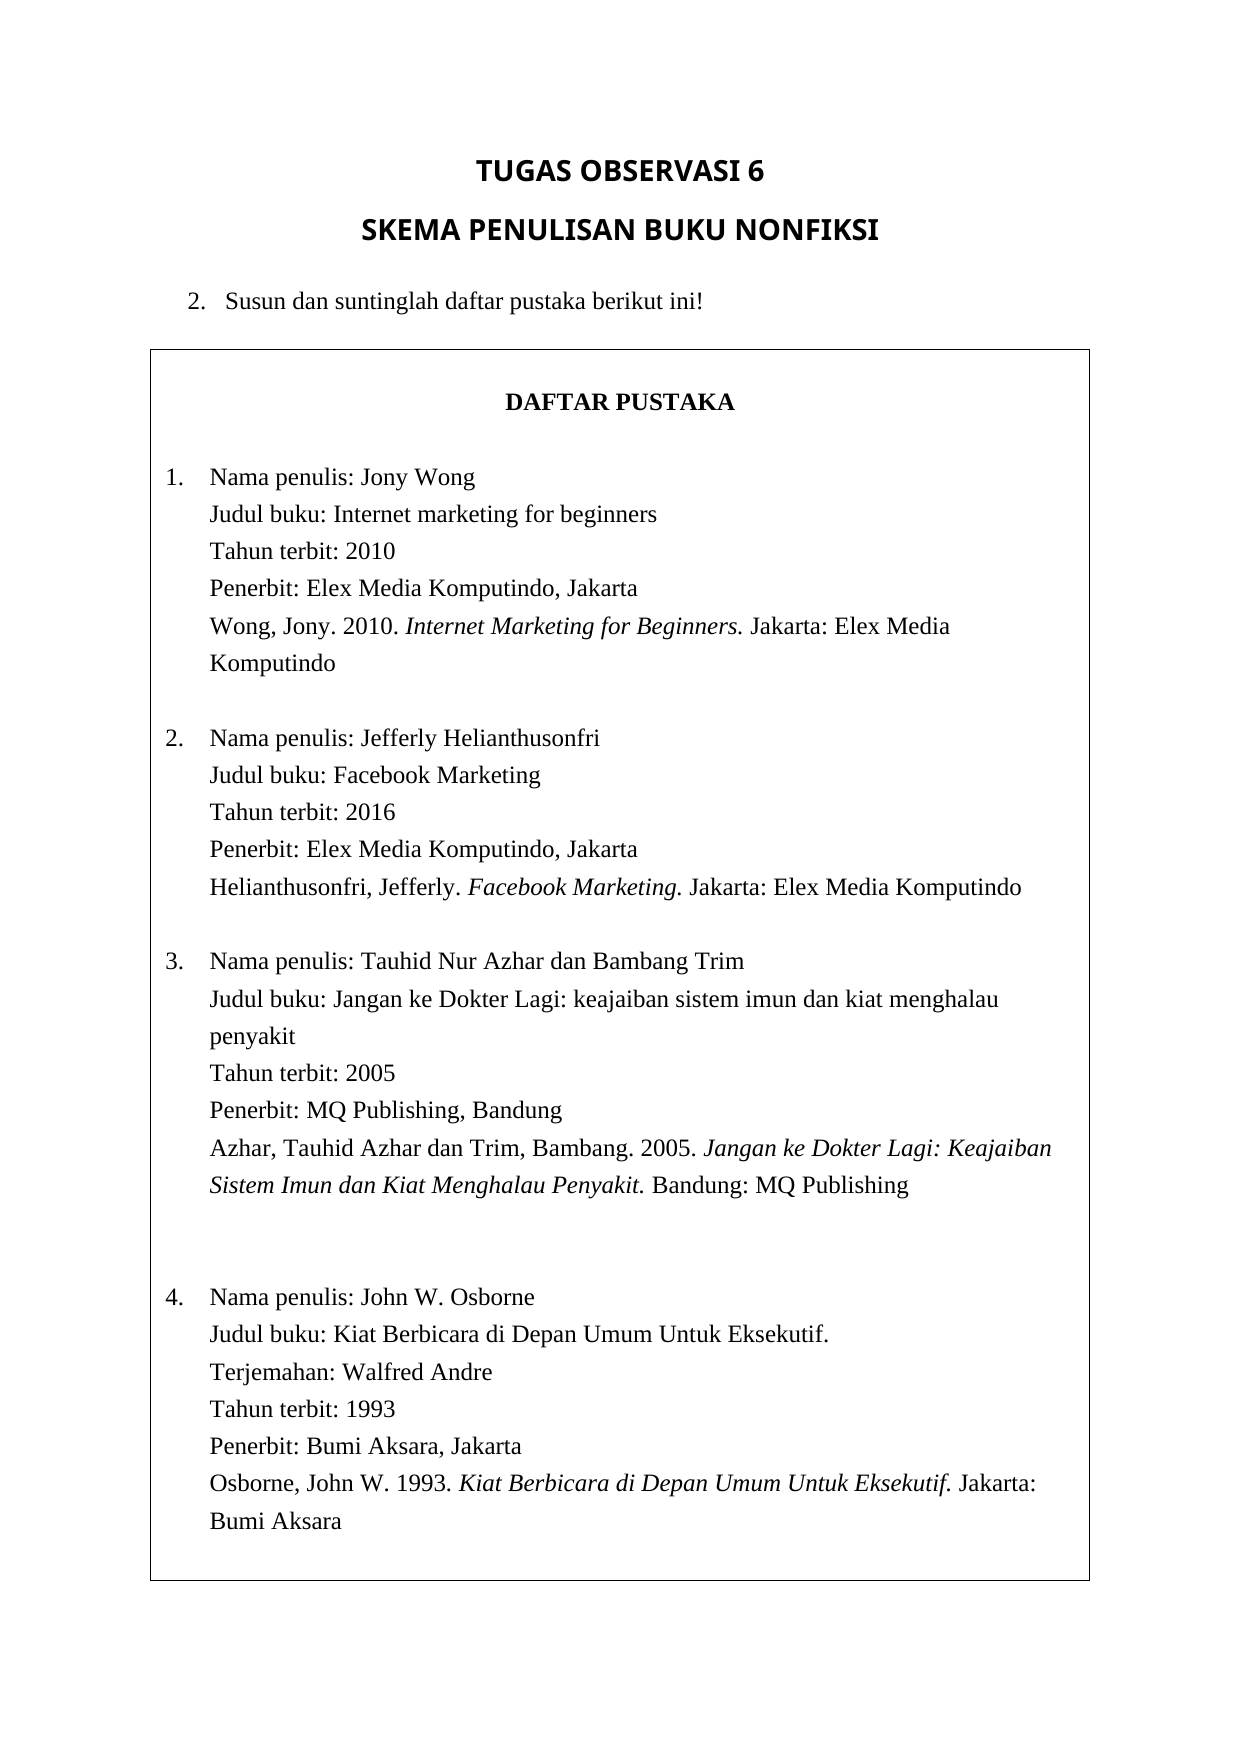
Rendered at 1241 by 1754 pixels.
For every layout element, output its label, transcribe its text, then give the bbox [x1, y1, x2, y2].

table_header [151, 350, 1089, 1580]
list Susun dan suntinglah daftar pustaka berikut ini! [187, 286, 1090, 315]
text TUGAS OBSERVASI 6 [150, 150, 1090, 190]
text SKEMA PENULISAN BUKU NONFIKSI [150, 209, 1090, 249]
